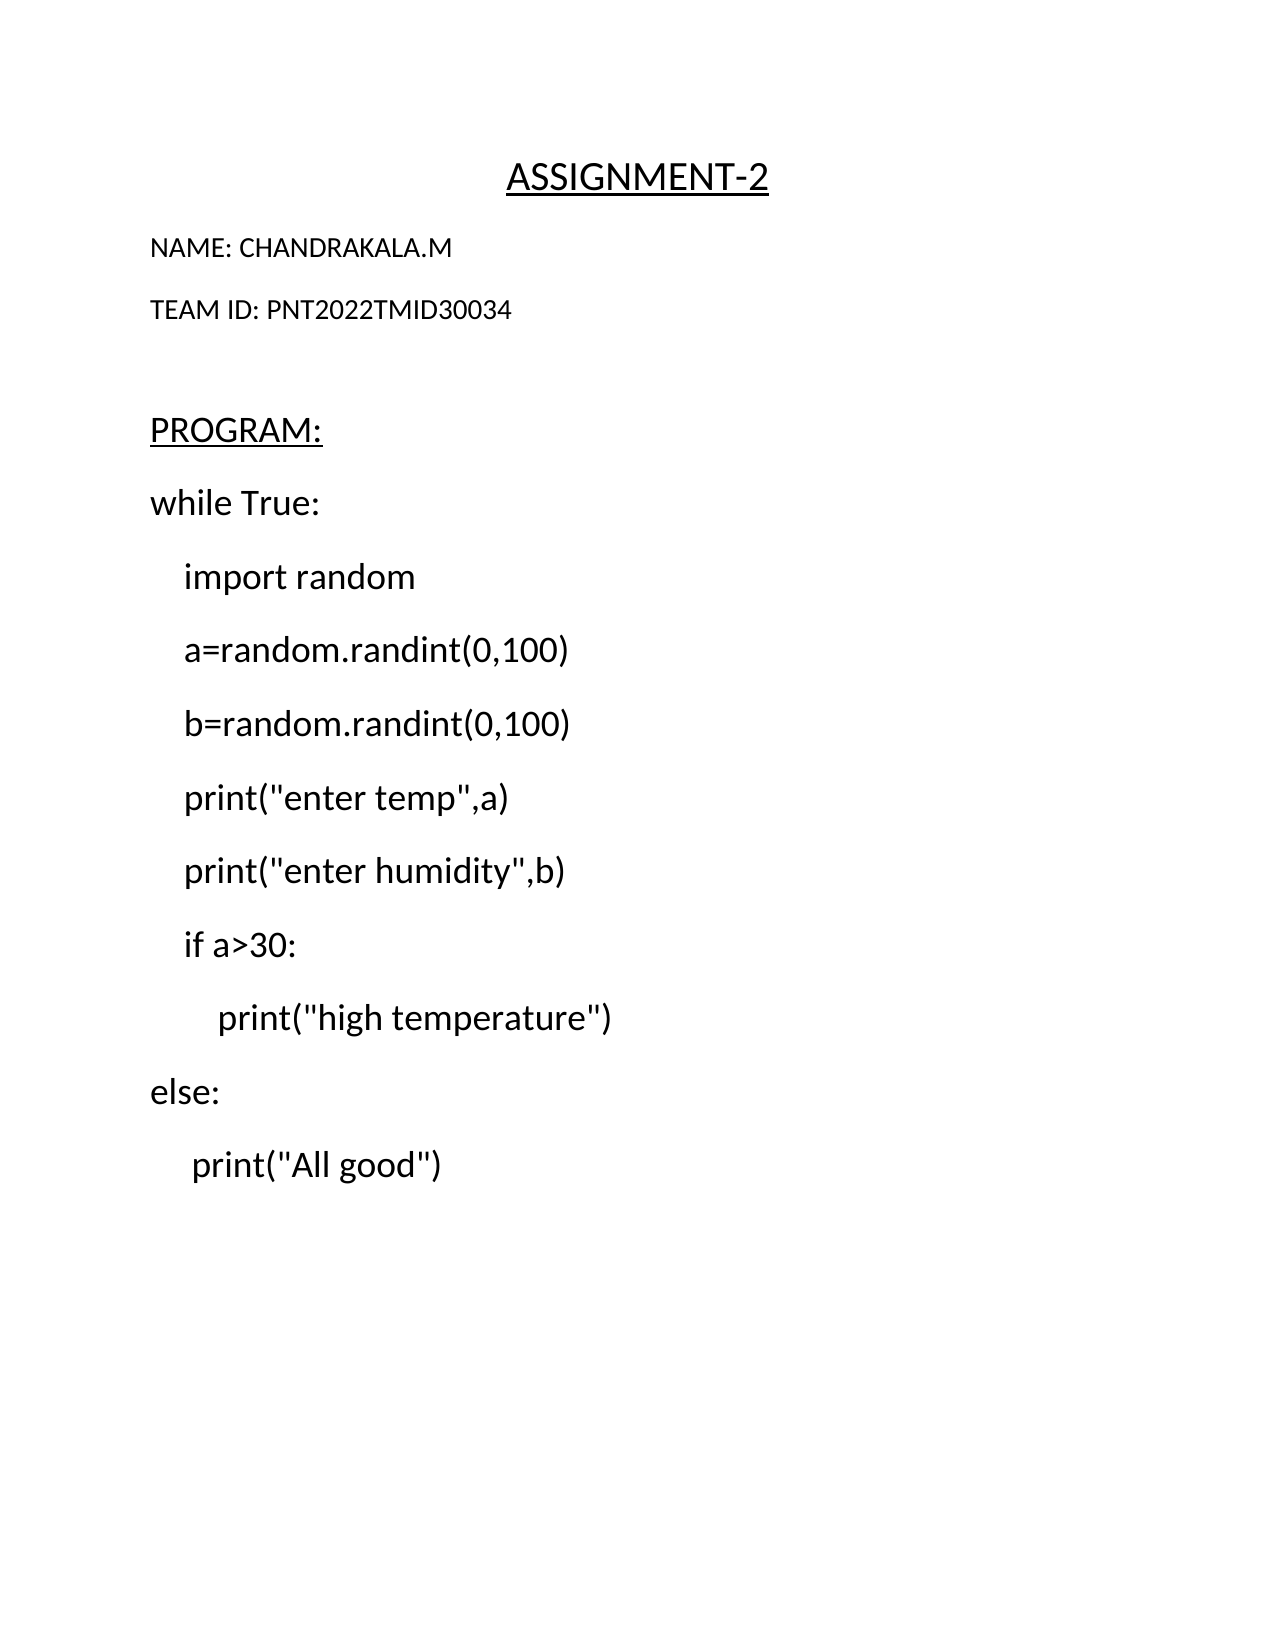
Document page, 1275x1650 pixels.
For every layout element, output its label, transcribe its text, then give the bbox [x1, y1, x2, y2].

text ASSIGNMENT-2 [150, 150, 1125, 201]
text NAME: CHANDRAKALA.M [150, 229, 1125, 265]
text print("enter humidity",b) [150, 847, 1125, 893]
text import random [150, 553, 1125, 599]
text TEAM ID: PNT2022TMID30034 [150, 291, 1125, 327]
text print("high temperature") [150, 994, 1125, 1040]
text if a>30: [150, 921, 1125, 966]
text else: [150, 1068, 1125, 1113]
text b=random.randint(0,100) [150, 700, 1125, 746]
text print("enter temp",a) [150, 773, 1125, 819]
text PROGRAM: [150, 406, 1125, 452]
text a=random.randint(0,100) [150, 626, 1125, 672]
text print("All good") [150, 1141, 1125, 1187]
text while True: [150, 479, 1125, 525]
